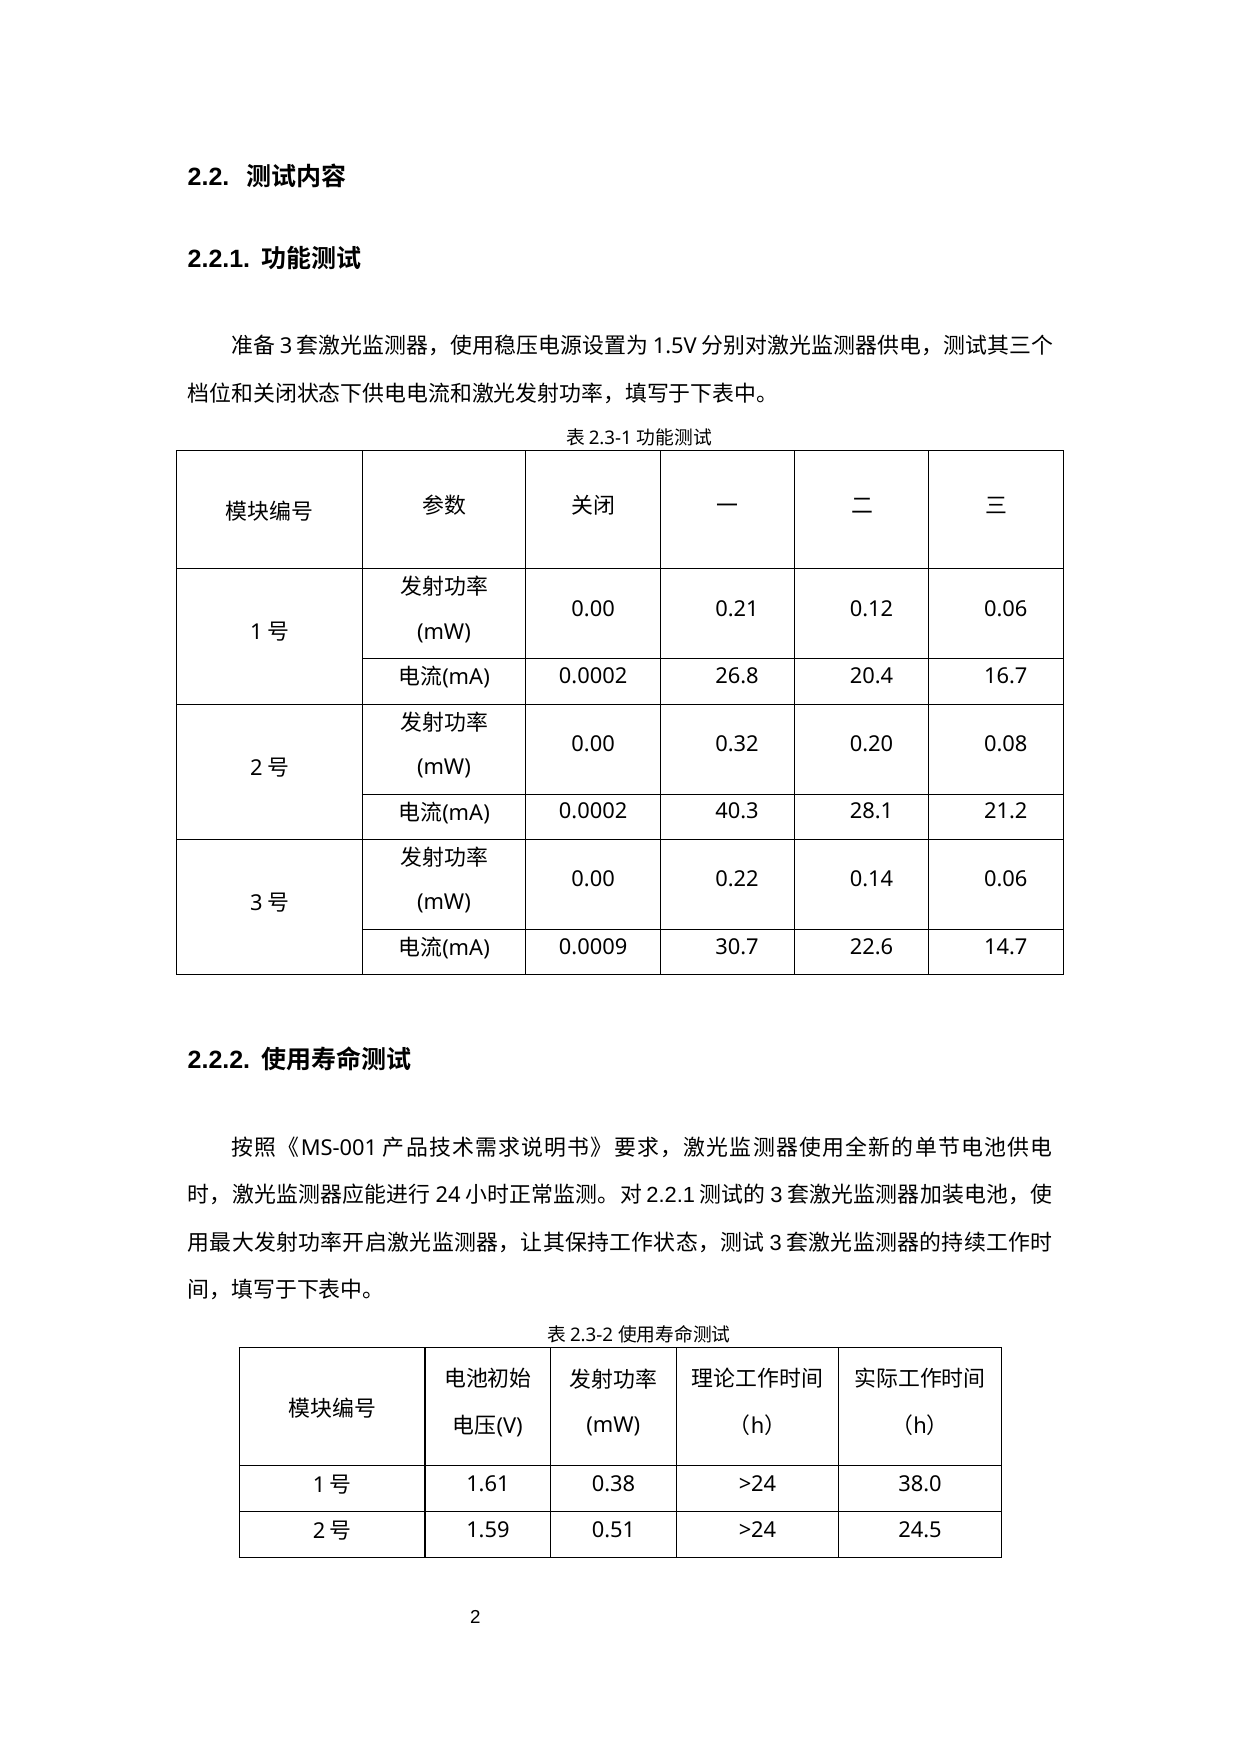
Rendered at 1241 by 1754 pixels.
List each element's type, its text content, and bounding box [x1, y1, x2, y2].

table_cell 发射功率(mW) [363, 705, 525, 793]
table_cell 16.7 [929, 659, 1063, 703]
table_cell >24 [677, 1466, 838, 1511]
table_cell 0.0002 [526, 659, 660, 703]
table_header 发射功率(mW) [551, 1348, 676, 1465]
table_cell 0.00 [526, 840, 660, 929]
table_cell 26.8 [661, 659, 794, 703]
table_header 实际工作时间（h） [839, 1348, 1001, 1465]
table_cell 0.06 [929, 840, 1063, 929]
table_header 模块编号 [177, 451, 362, 568]
subtitle 功能测试 [187, 238, 1053, 274]
table_cell 24.5 [839, 1512, 1001, 1557]
table_cell 2号 [177, 705, 362, 839]
table_cell 22.6 [795, 930, 928, 974]
subtitle 使用寿命测试 [187, 1040, 1053, 1076]
table_cell 电流(mA) [363, 795, 525, 839]
table_header 二 [795, 451, 928, 568]
table_cell 0.21 [661, 569, 794, 658]
table_cell 1.59 [426, 1512, 550, 1557]
table_cell 40.3 [661, 795, 794, 839]
list 准备3套激光监测器，使用稳压电源设置为1.5V分别对激光监测器供电，测试其三个档位和关闭状态下供电电流和激光发射功率，填写于下表中。 [187, 328, 1053, 407]
table_header 三 [929, 451, 1063, 568]
table_cell 0.0009 [526, 930, 660, 974]
table_cell 0.00 [526, 569, 660, 658]
table_cell 0.32 [661, 705, 794, 793]
list 按照《MS-001产品技术需求说明书》要求，激光监测器使用全新的单节电池供电时，激光监测器应能进行24小时正常监测。对2.2.1测试的3套激光监测器加装电池，使用最大发射功率开启激光监测器，让其保持工作状态，测试3套激光监测器的持续工作时间，填写于下表中。 [187, 1130, 1053, 1304]
table_cell 14.7 [929, 930, 1063, 974]
table_cell 0.20 [795, 705, 928, 793]
table_cell 0.38 [551, 1466, 676, 1511]
table_header 模块编号 [240, 1348, 424, 1465]
table_cell 21.2 [929, 795, 1063, 839]
table_cell 0.06 [929, 569, 1063, 658]
table_cell 3号 [177, 840, 362, 974]
table_cell >24 [677, 1512, 838, 1557]
table_header 关闭 [526, 451, 660, 568]
table_cell 电流(mA) [363, 930, 525, 974]
table_cell 28.1 [795, 795, 928, 839]
table_cell 1号 [177, 569, 362, 703]
list 表2.3-1 功能测试 [187, 423, 1053, 450]
table_cell 0.00 [526, 705, 660, 793]
table_header 一 [661, 451, 794, 568]
table_cell 0.14 [795, 840, 928, 929]
table_cell 电流(mA) [363, 659, 525, 703]
table_cell 0.51 [551, 1512, 676, 1557]
table_cell 2号 [240, 1512, 424, 1557]
table_cell 20.4 [795, 659, 928, 703]
table_header 电池初始电压(V) [426, 1348, 550, 1465]
table_cell 38.0 [839, 1466, 1001, 1511]
table_header 参数 [363, 451, 525, 568]
table_cell 0.22 [661, 840, 794, 929]
subtitle 测试内容 [187, 157, 1053, 193]
table_cell 0.08 [929, 705, 1063, 793]
table_cell 0.0002 [526, 795, 660, 839]
table_cell 30.7 [661, 930, 794, 974]
list 表2.3-2 使用寿命测试 [187, 1320, 1053, 1347]
table_cell 0.12 [795, 569, 928, 658]
table_cell 发射功率(mW) [363, 569, 525, 658]
table_cell 1号 [240, 1466, 424, 1511]
table_cell 发射功率(mW) [363, 840, 525, 929]
table_header 理论工作时间（h） [677, 1348, 838, 1465]
table_cell 1.61 [426, 1466, 550, 1511]
